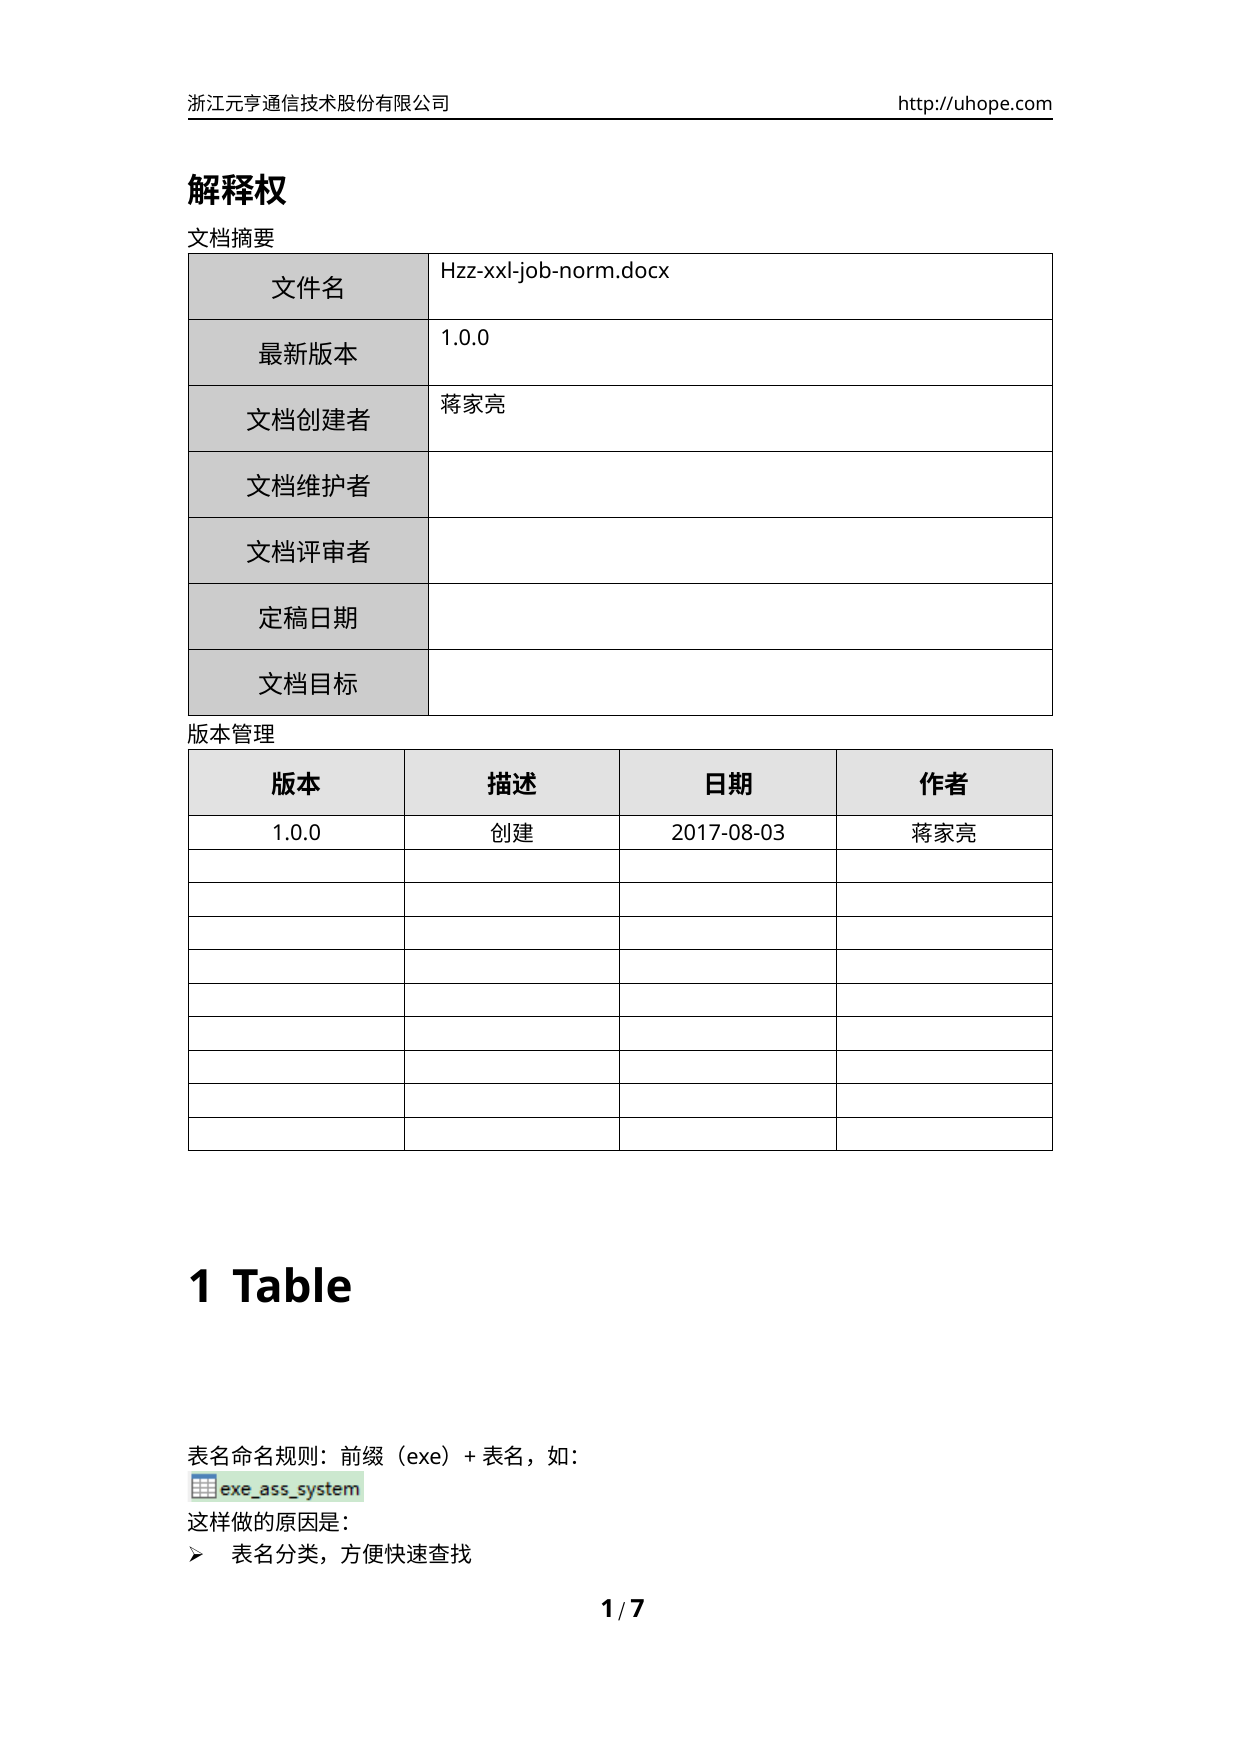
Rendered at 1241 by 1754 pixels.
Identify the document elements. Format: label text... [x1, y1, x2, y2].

table_cell 定稿日期 [189, 584, 428, 649]
list 表名分类，方便快速查找 [187, 1537, 1053, 1569]
table_cell [189, 1051, 404, 1083]
table_cell [189, 850, 404, 882]
text 表名命名规则：前缀（exe）+ 表名，如： [187, 1439, 1053, 1472]
table_cell [405, 917, 619, 949]
table_header Hzz-xxl-job-norm.docx [429, 254, 1052, 319]
table_cell 蒋家亮 [429, 386, 1052, 451]
table_cell [837, 850, 1052, 882]
table_cell [620, 1051, 836, 1083]
table_cell [620, 1017, 836, 1050]
table_cell [405, 883, 619, 916]
table_cell 文档维护者 [189, 452, 428, 517]
table_cell [189, 984, 404, 1016]
table_cell 文档评审者 [189, 518, 428, 583]
table_cell [620, 850, 836, 882]
table_cell [837, 917, 1052, 949]
table_cell [837, 1017, 1052, 1050]
table_header 作者 [837, 750, 1052, 815]
table_cell [405, 984, 619, 1016]
table_cell 1.0.0 [189, 816, 404, 848]
table_cell 2017-08-03 [620, 816, 836, 848]
table_cell [429, 584, 1052, 649]
subtitle Table [187, 1252, 1053, 1317]
table_cell [189, 1084, 404, 1117]
table_cell [189, 1017, 404, 1050]
table_cell [405, 950, 619, 983]
table_cell [405, 1084, 619, 1117]
table_cell [620, 950, 836, 983]
table_cell 文档目标 [189, 650, 428, 715]
table_cell 1.0.0 [429, 320, 1052, 385]
table_header 文件名 [189, 254, 428, 319]
table_cell [405, 1017, 619, 1050]
table_cell [429, 452, 1052, 517]
table_cell [405, 1051, 619, 1083]
table_cell [429, 518, 1052, 583]
picture [187, 1471, 364, 1502]
table_cell [837, 984, 1052, 1016]
table_cell [837, 950, 1052, 983]
table_header 版本 [189, 750, 404, 815]
text 文档摘要 [187, 221, 1053, 253]
table_cell [620, 883, 836, 916]
table_cell [837, 1118, 1052, 1150]
table_cell 蒋家亮 [837, 816, 1052, 848]
text 这样做的原因是： [187, 1504, 1053, 1537]
table_cell [405, 850, 619, 882]
table_cell [620, 1118, 836, 1150]
table_cell [405, 1118, 619, 1150]
table_cell [620, 917, 836, 949]
table_cell [837, 1084, 1052, 1117]
table_cell [837, 883, 1052, 916]
table_cell [620, 984, 836, 1016]
table_cell [620, 1084, 836, 1117]
table_header 描述 [405, 750, 619, 815]
text 版本管理 [187, 716, 1053, 749]
table_header 日期 [620, 750, 836, 815]
table_cell [189, 883, 404, 916]
table_cell [189, 950, 404, 983]
table_cell [429, 650, 1052, 715]
table_cell [189, 917, 404, 949]
table_cell [837, 1051, 1052, 1083]
table_cell 文档创建者 [189, 386, 428, 451]
table_cell 创建 [405, 816, 619, 848]
table_cell [189, 1118, 404, 1150]
text 解释权 [187, 156, 1053, 221]
table_cell 最新版本 [189, 320, 428, 385]
